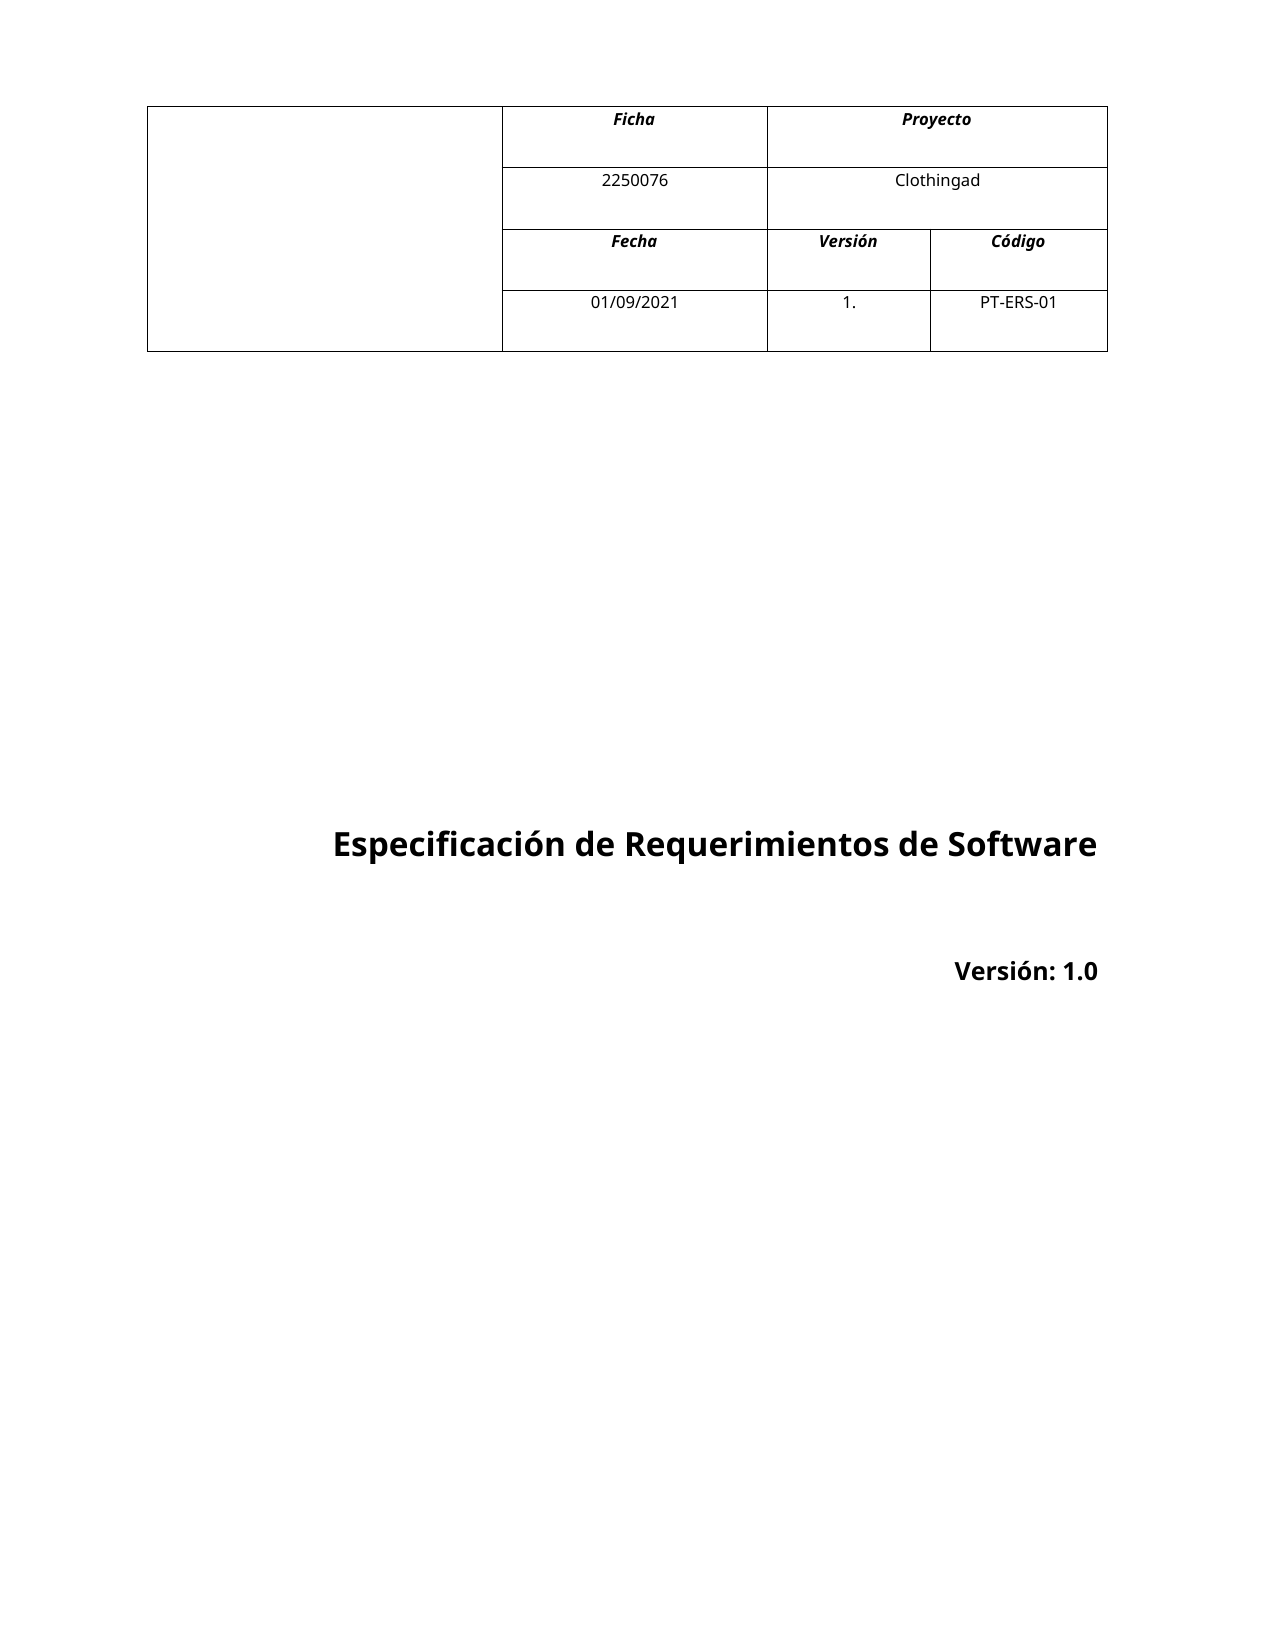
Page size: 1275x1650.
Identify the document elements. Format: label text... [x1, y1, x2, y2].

title Especificación de Requerimientos de Software [177, 821, 1098, 866]
title Versión: 1.0 [177, 954, 1098, 988]
